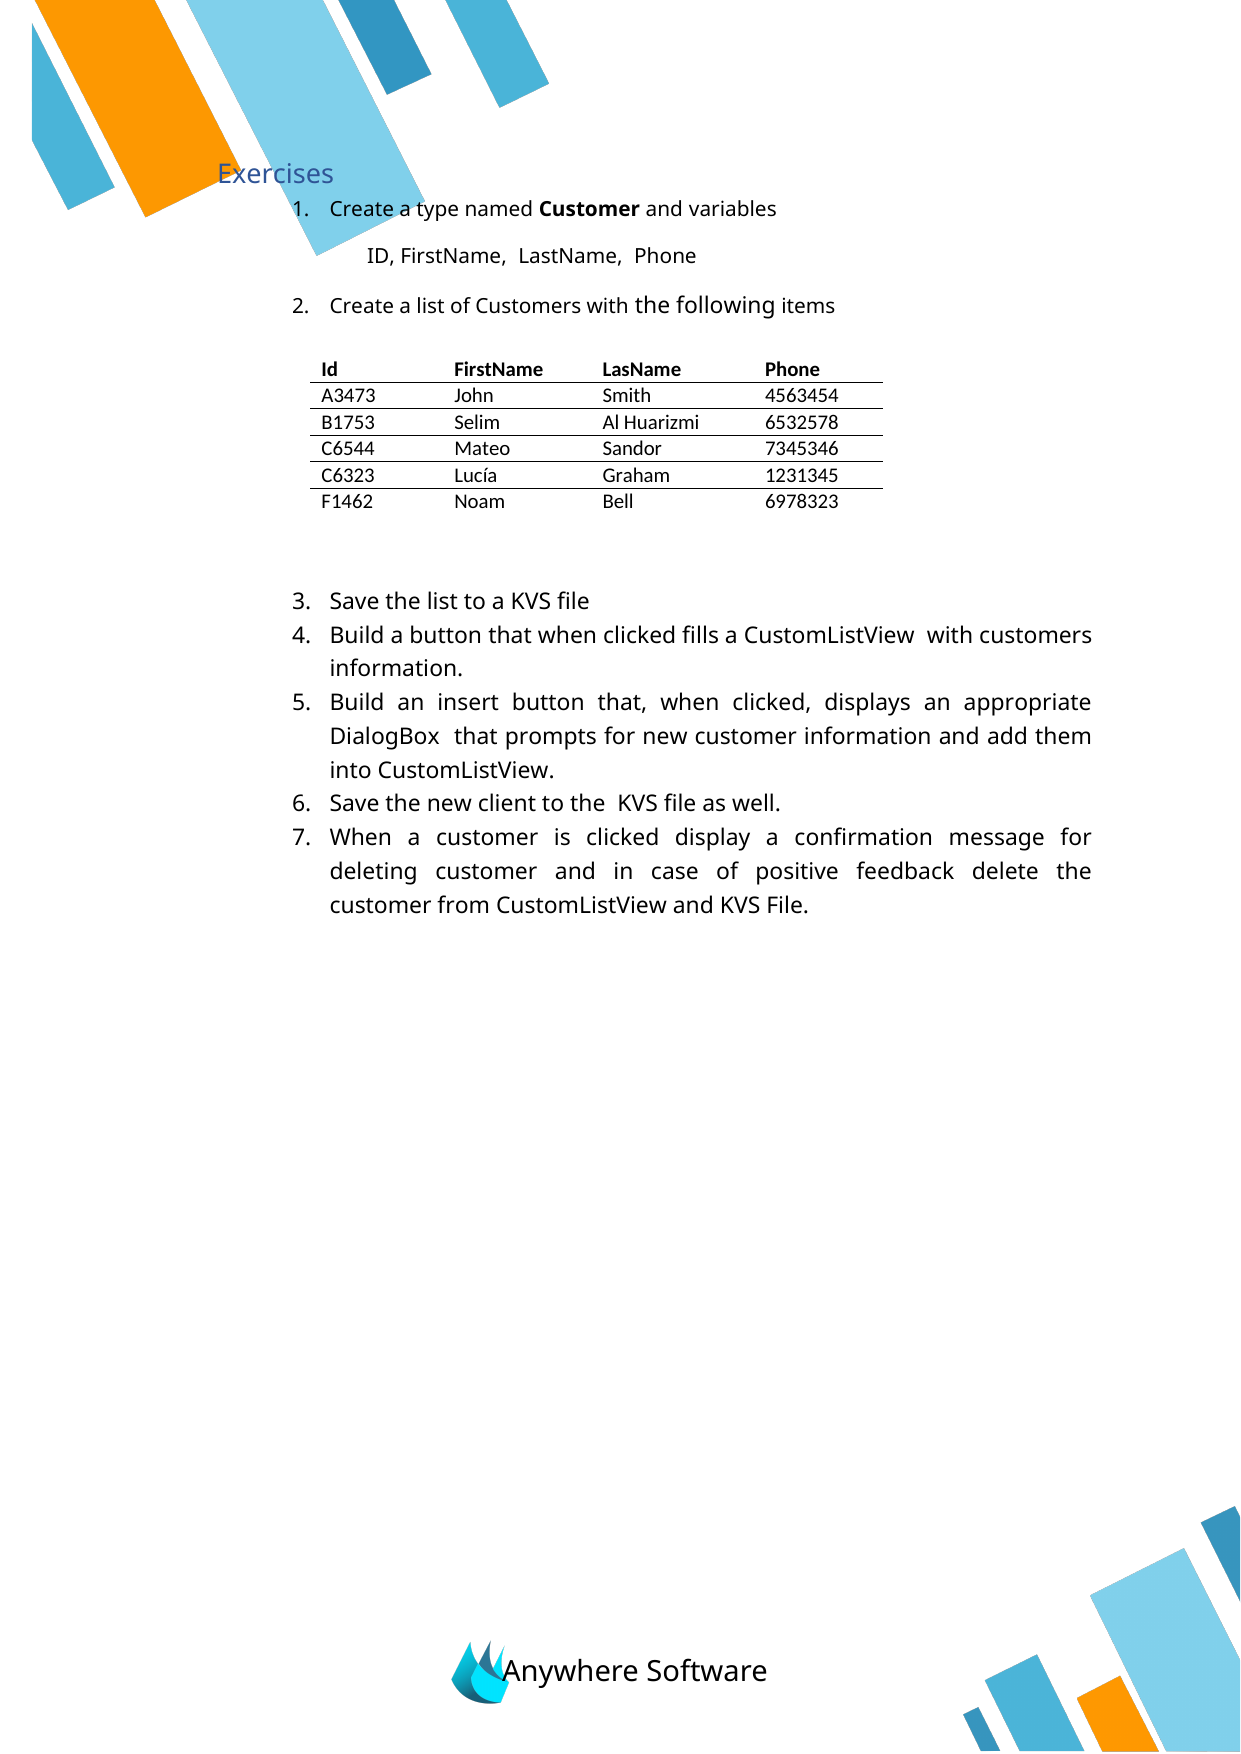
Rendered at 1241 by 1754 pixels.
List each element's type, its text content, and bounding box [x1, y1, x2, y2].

list Build an insert button that, when clicked, displays an appropriate DialogBox that prompts for new customer information and add them into CustomListView. [292, 686, 1092, 785]
subtitle Exercises [217, 154, 1092, 191]
list When a customer is clicked display a confirmation message for deleting customer and in case of positive feedback delete the customer from CustomListView and KVS File. [292, 821, 1092, 920]
list Save the new client to the KVS file as well. [292, 787, 1092, 819]
list Create a list of Customers with the following items [292, 289, 1092, 320]
picture [31, 0, 549, 256]
picture [451, 1640, 510, 1704]
list Save the list to a KVS file [292, 585, 1092, 616]
text ID, FirstName, LastName, Phone [217, 242, 1092, 270]
list Create a type named Customer and variables [292, 194, 1092, 222]
picture [963, 1506, 1241, 1752]
list Build a button that when clicked fills a CustomListView with customers information. [292, 619, 1092, 684]
